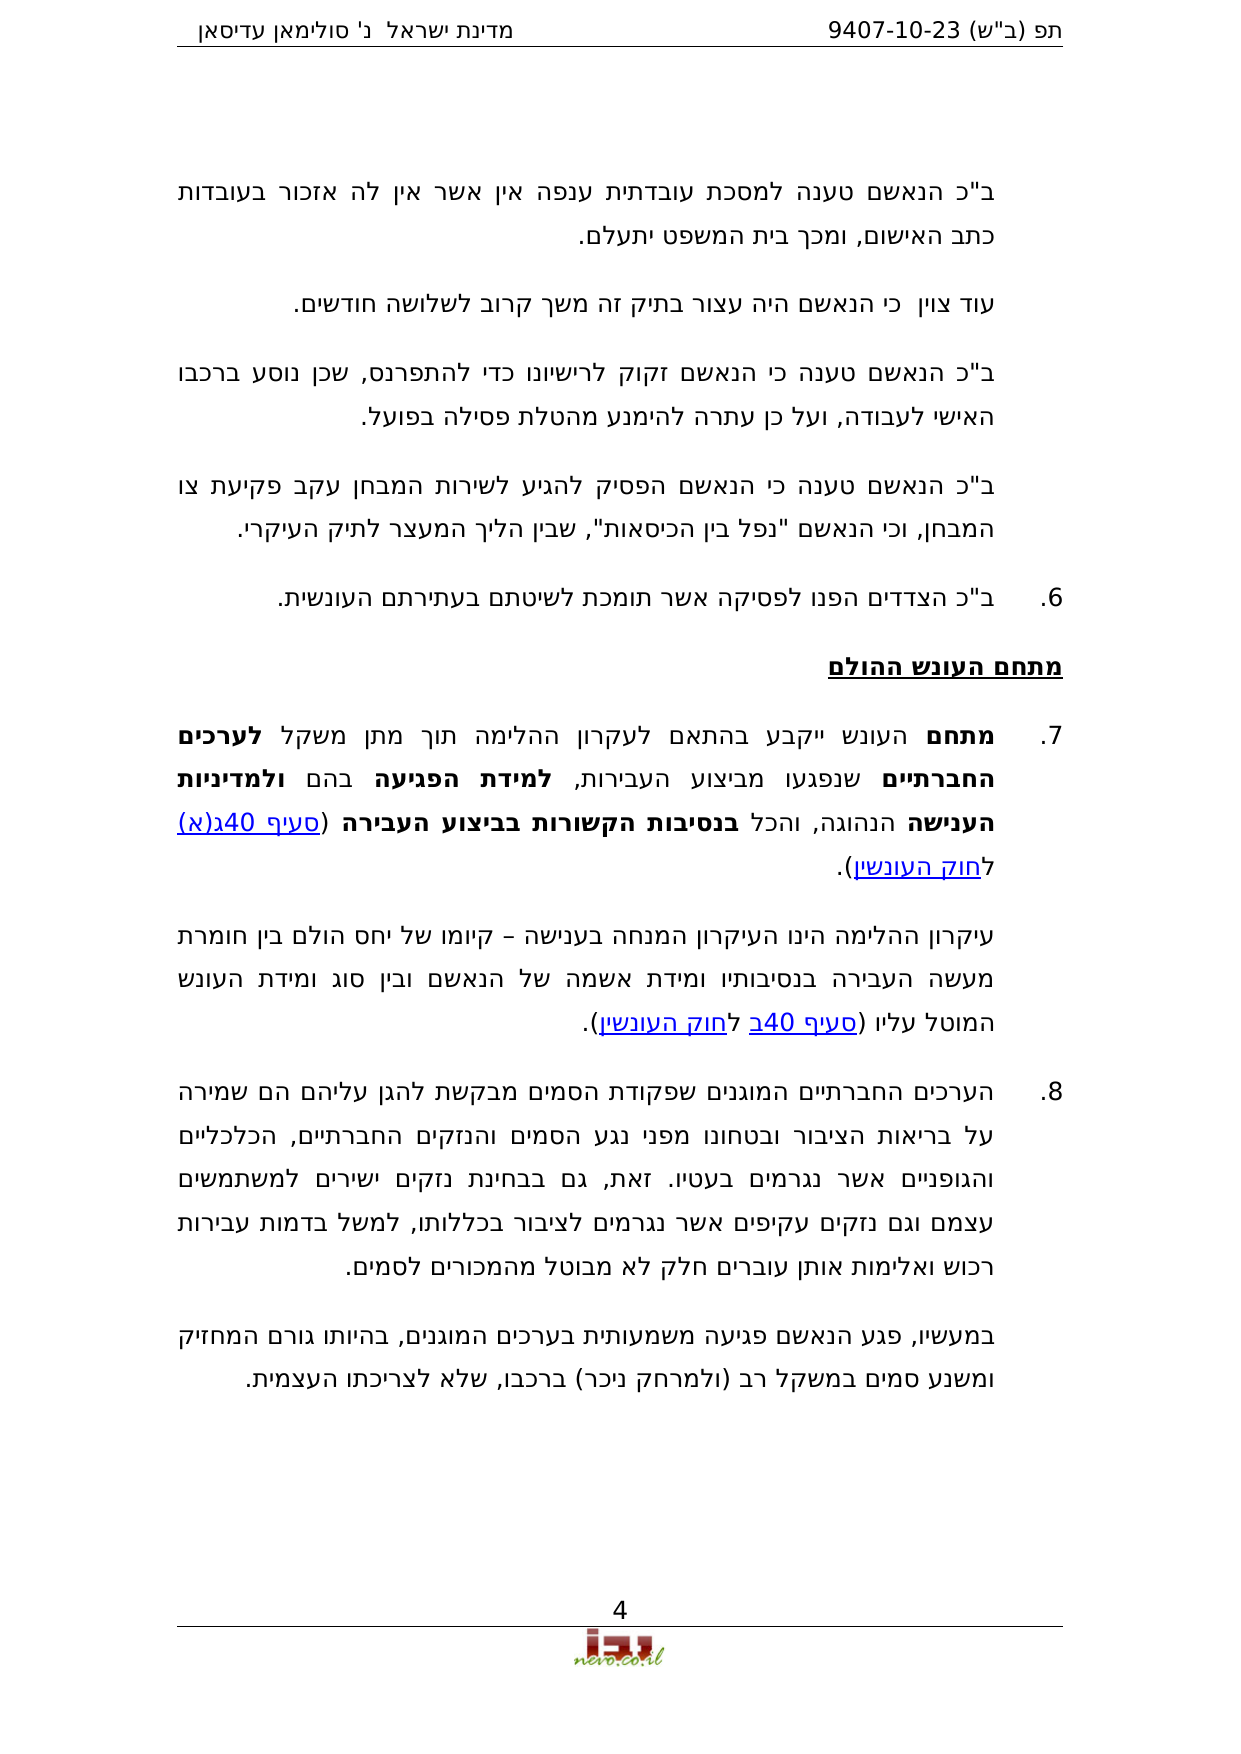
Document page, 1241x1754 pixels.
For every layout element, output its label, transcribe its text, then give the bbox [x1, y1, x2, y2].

text במעשיו, פגע הנאשם פגיעה משמעותית בערכים המוגנים, בהיותו גורם המחזיק ומשנע סמים במשקל רב (ולמרחק ניכר) ברכבו, שלא לצריכתו העצמית. [177, 1321, 996, 1394]
text הערכים החברתיים המוגנים שפקודת הסמים מבקשת להגן עליהם הם שמירה על בריאות הציבור ובטחונו מפני נגע הסמים והנזקים החברתיים, הכלכליים והגופניים אשר נגרמים בעטיו. זאת, גם בבחינת נזקים ישירים למשתמשים עצמם וגם נזקים עקיפים אשר נגרמים לציבור בכללותו, למשל בדמות עבירות רכוש ואלימות אותן עוברים חלק לא מבוטל מהמכורים לסמים. [177, 1077, 1039, 1281]
text עיקרון ההלימה הינו העיקרון המנחה בענישה – קיומו של יחס הולם בין חומרת מעשה העבירה בנסיבותיו ומידת אשמה של הנאשם ובין סוג ומידת העונש המוטל עליו (סעיף 40ב לחוק העונשין). [177, 921, 996, 1038]
text ב"כ הצדדים הפנו לפסיקה אשר תומכת לשיטתם בעתירתם העונשית. [177, 583, 1039, 613]
text עוד צוין כי הנאשם היה עצור בתיק זה משך קרוב לשלושה חודשים. [177, 290, 996, 319]
picture [574, 1628, 666, 1667]
text ב"כ הנאשם טענה למסכת עובדתית ענפה אין אשר אין לה אזכור בעובדות כתב האישום, ומכך בית המשפט יתעלם. [177, 177, 996, 250]
text מתחם העונש ייקבע בהתאם לעקרון ההלימה תוך מתן משקל לערכים החברתיים שנפגעו מביצוע העבירות, למידת הפגיעה בהם ולמדיניות הענישה הנהוגה, והכל בנסיבות הקשורות בביצוע העבירה (סעיף 40ג(א) לחוק העונשין). [177, 721, 1039, 881]
text ב"כ הנאשם טענה כי הנאשם זקוק לרישיונו כדי להתפרנס, שכן נוסע ברכבו האישי לעבודה, ועל כן עתרה להימנע מהטלת פסילה בפועל. [177, 358, 996, 431]
text ב"כ הנאשם טענה כי הנאשם הפסיק להגיע לשירות המבחן עקב פקיעת צו המבחן, וכי הנאשם "נפל בין הכיסאות", שבין הליך המעצר לתיק העיקרי. [177, 471, 996, 544]
text מתחם העונש ההולם [177, 652, 1063, 681]
